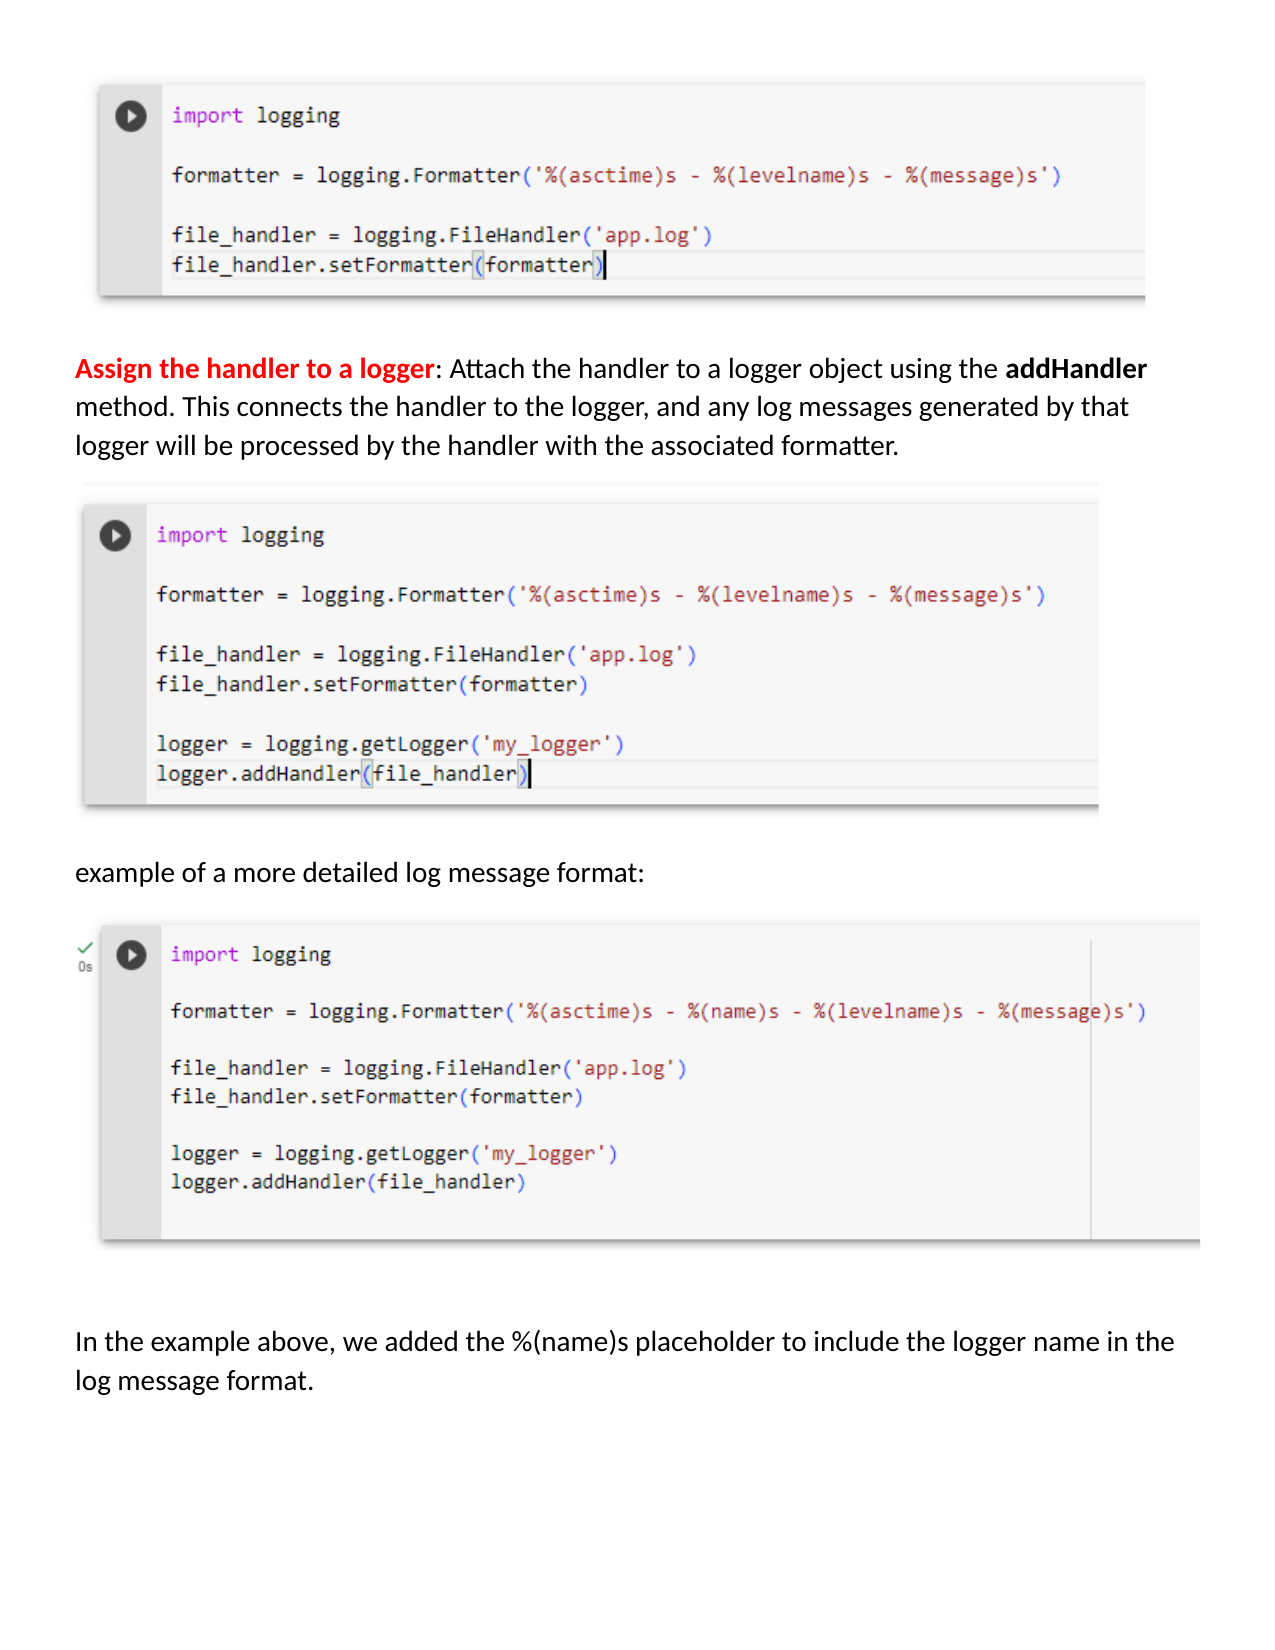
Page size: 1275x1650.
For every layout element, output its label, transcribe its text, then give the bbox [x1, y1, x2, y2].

picture [75, 75, 1146, 332]
picture [75, 482, 1099, 836]
text In the example above, we added the %(name)s placeholder to include the logger name in the log message format. [75, 1323, 1200, 1397]
text Assign the handler to a logger: Attach the handler to a logger object using the addHandler method. This connects the handler to the logger, and any log messages generated by that logger will be processed by the handler with the associated formatter. [75, 350, 1200, 463]
picture [75, 909, 1200, 1250]
text example of a more detailed log message format: [75, 854, 1200, 890]
